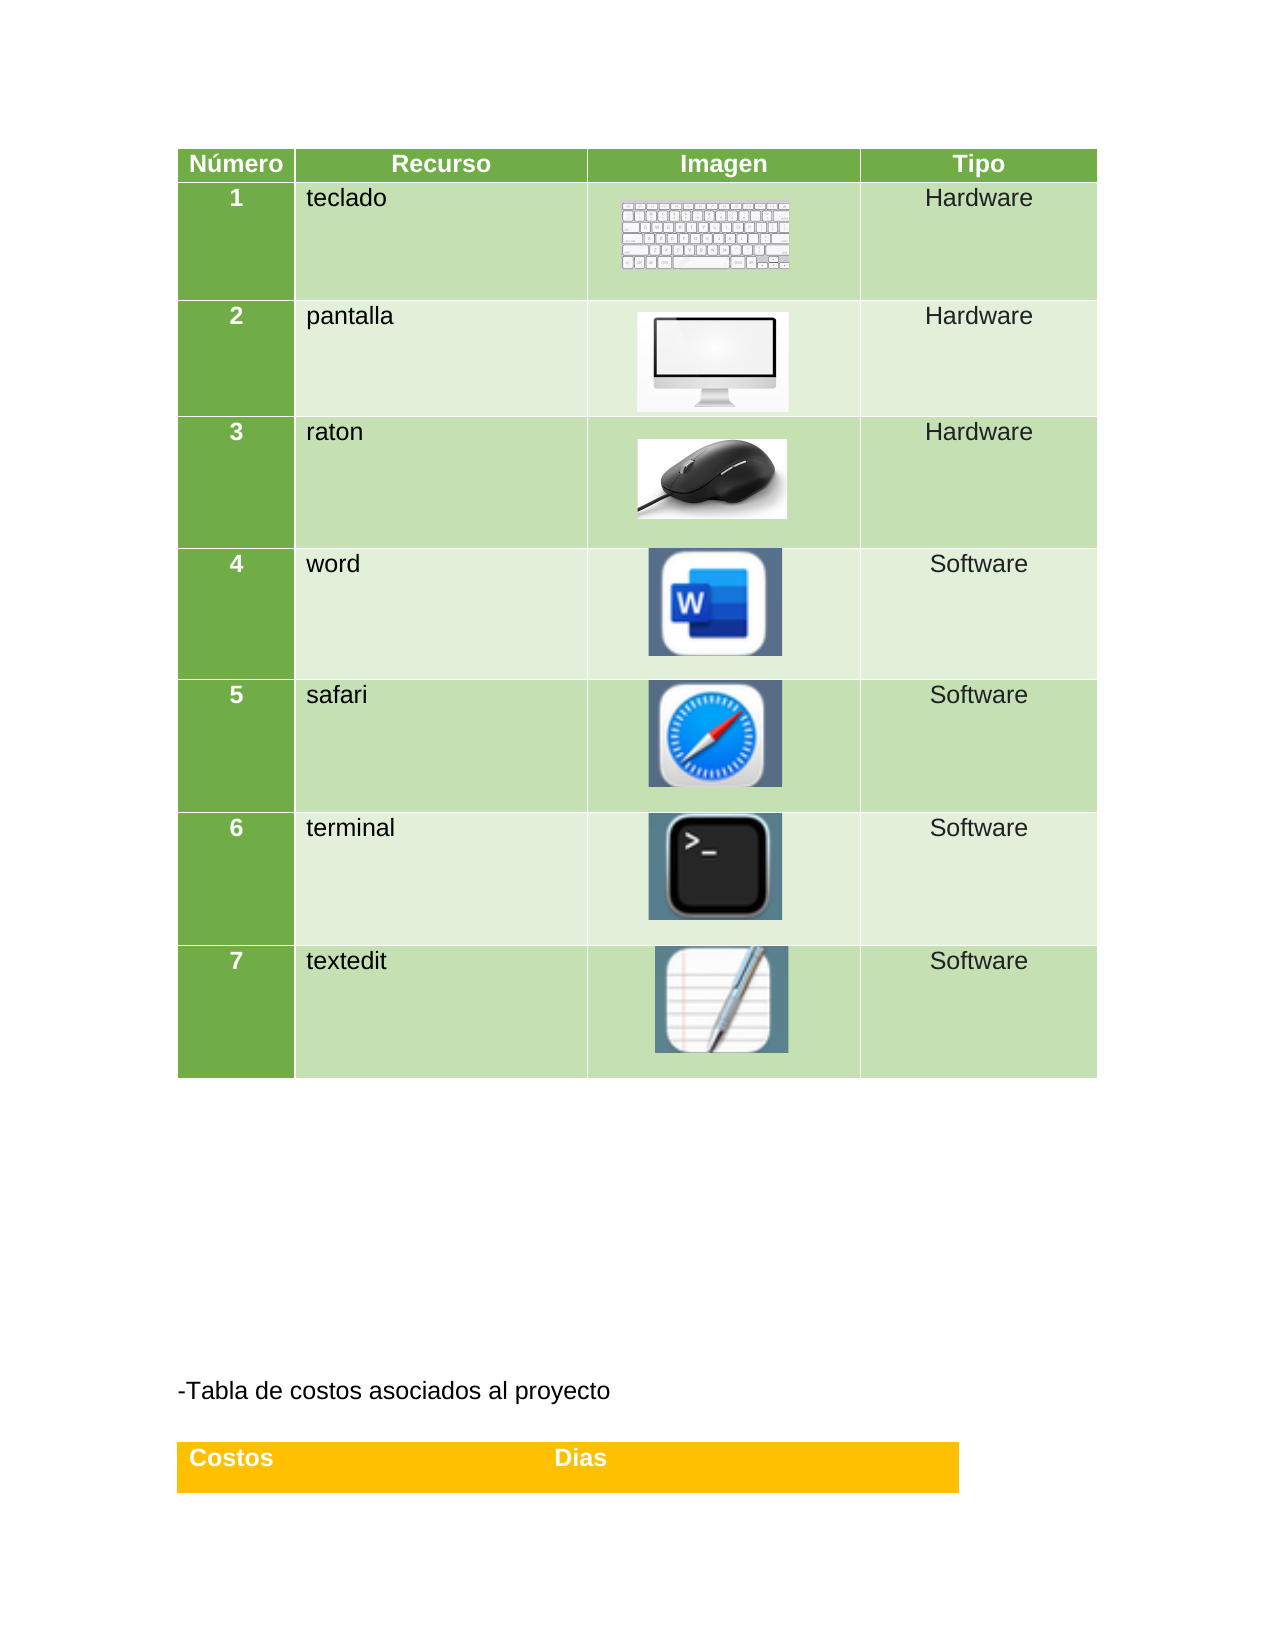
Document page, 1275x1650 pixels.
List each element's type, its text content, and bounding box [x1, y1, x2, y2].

picture [620, 200, 790, 270]
table_cell 2 [178, 301, 294, 416]
table_cell Software [861, 549, 1097, 679]
table_cell terminal [296, 813, 587, 945]
table_cell Hardware [861, 183, 1097, 300]
table_cell Software [861, 680, 1097, 812]
table_cell [588, 946, 860, 1078]
table_cell [588, 183, 860, 300]
table_cell textedit [296, 946, 587, 1078]
table_cell teclado [296, 183, 587, 300]
table_header Imagen [588, 149, 860, 182]
table_cell Hardware [861, 417, 1097, 548]
picture [655, 946, 789, 1053]
table_cell [588, 417, 860, 548]
table_header Recurso [296, 149, 587, 182]
table_cell raton [296, 417, 587, 548]
table_cell 3 [178, 417, 294, 548]
table_cell safari [296, 680, 587, 812]
picture [648, 548, 783, 656]
picture [637, 439, 788, 519]
text -Tabla de costos asociados al proyecto [177, 1376, 1098, 1405]
table_cell Software [861, 813, 1097, 945]
table_cell word [296, 549, 587, 679]
picture [648, 813, 783, 920]
table_cell [588, 549, 860, 679]
picture [637, 312, 789, 412]
picture [648, 680, 783, 787]
table_header Número [178, 149, 294, 182]
table_cell Hardware [861, 301, 1097, 416]
table_cell 7 [178, 946, 294, 1078]
table_cell 5 [178, 680, 294, 812]
table_header Tipo [861, 149, 1097, 182]
table_cell pantalla [296, 301, 587, 416]
table_header Costos [178, 1443, 542, 1491]
table_cell Software [861, 946, 1097, 1078]
table_header Dias [543, 1443, 958, 1491]
table_cell 1 [178, 183, 294, 300]
table_cell [588, 680, 860, 812]
table_cell [588, 301, 860, 416]
table_cell 6 [178, 813, 294, 945]
table_cell [588, 813, 860, 945]
table_cell 4 [178, 549, 294, 679]
